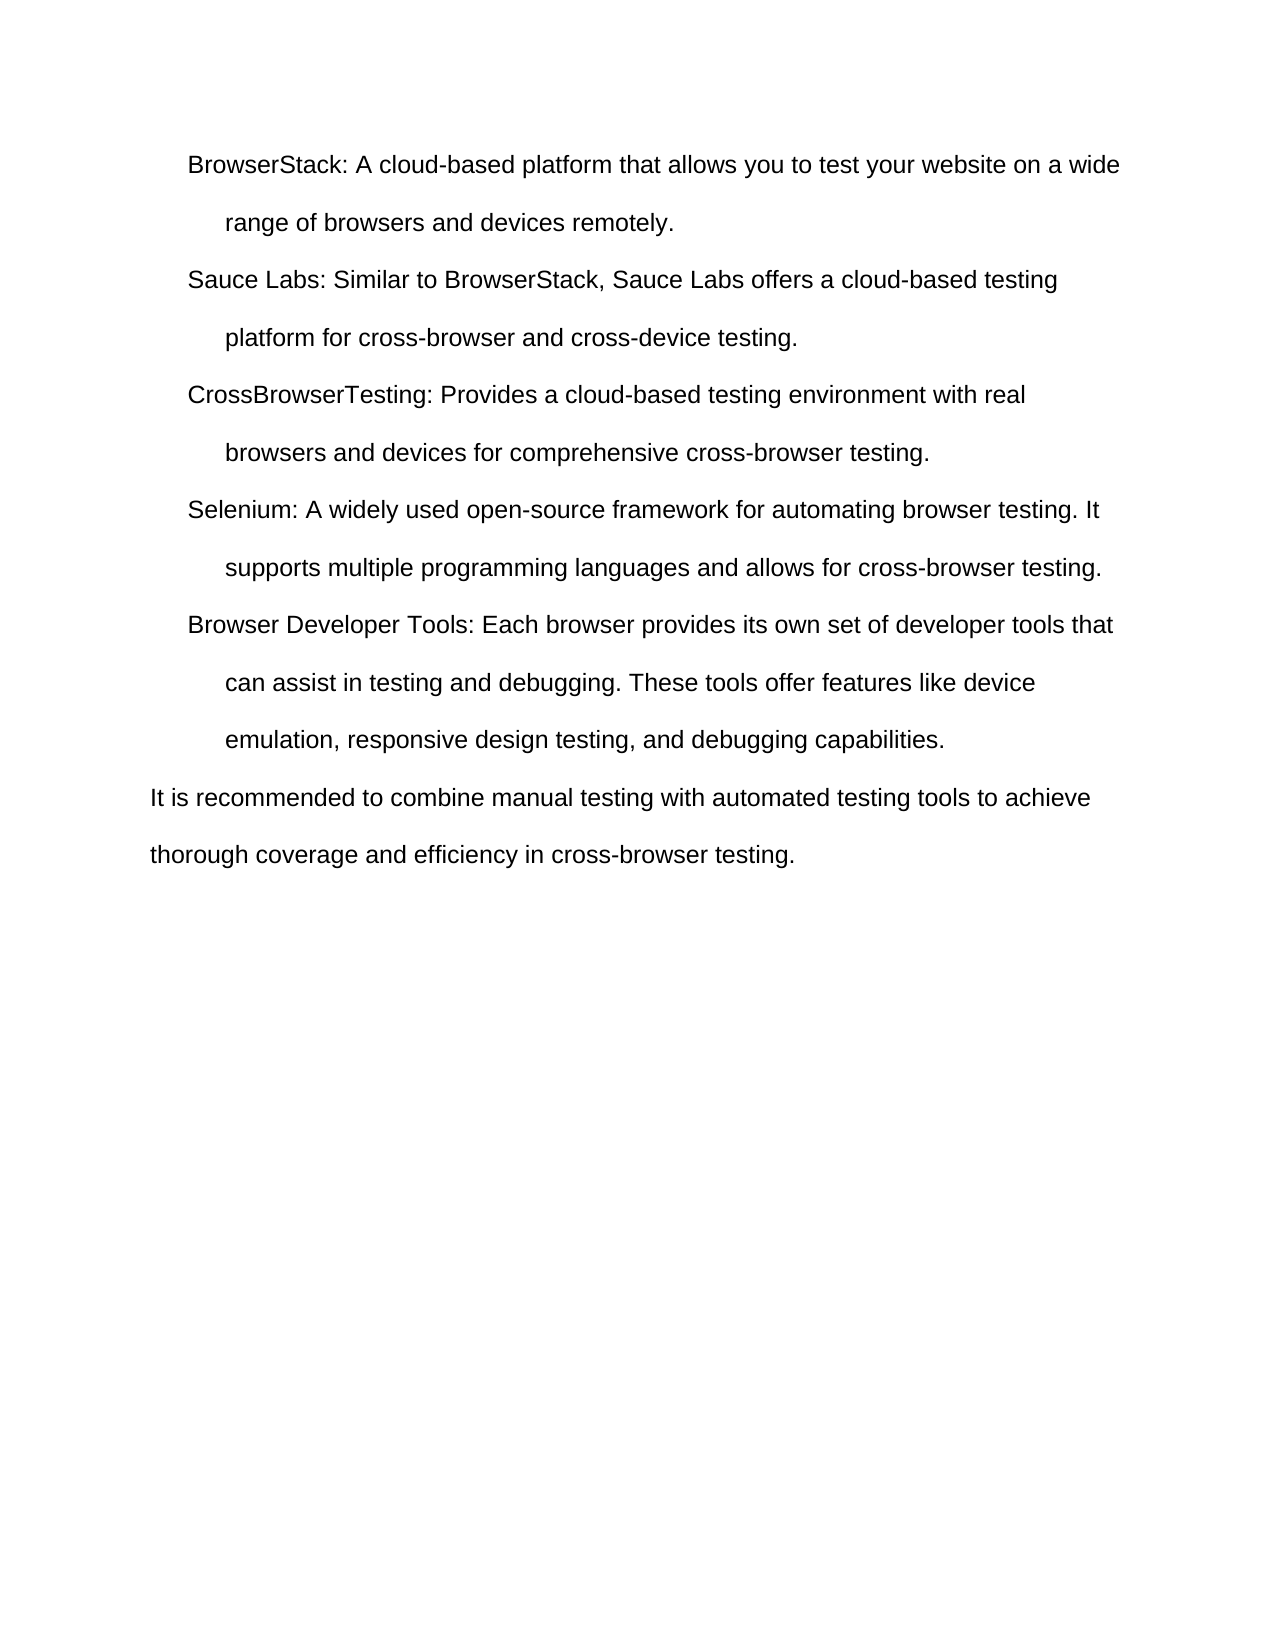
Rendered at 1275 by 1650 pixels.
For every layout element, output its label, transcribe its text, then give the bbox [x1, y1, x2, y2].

list Selenium: A widely used open-source framework for automating browser testing. It supports multiple programming languages and allows for cross-browser testing. [187, 495, 1125, 581]
text It is recommended to combine manual testing with automated testing tools to achieve thorough coverage and efficiency in cross-browser testing. [150, 782, 1125, 869]
list Browser Developer Tools: Each browser provides its own set of developer tools that can assist in testing and debugging. These tools offer features like device emulation, responsive design testing, and debugging capabilities. [187, 610, 1125, 754]
list CrossBrowserTesting: Provides a cloud-based testing environment with real browsers and devices for comprehensive cross-browser testing. [187, 380, 1125, 466]
list BrowserStack: A cloud-based platform that allows you to test your website on a wide range of browsers and devices remotely. [187, 150, 1125, 236]
list Sauce Labs: Similar to BrowserStack, Sauce Labs offers a cloud-based testing platform for cross-browser and cross-device testing. [187, 265, 1125, 351]
